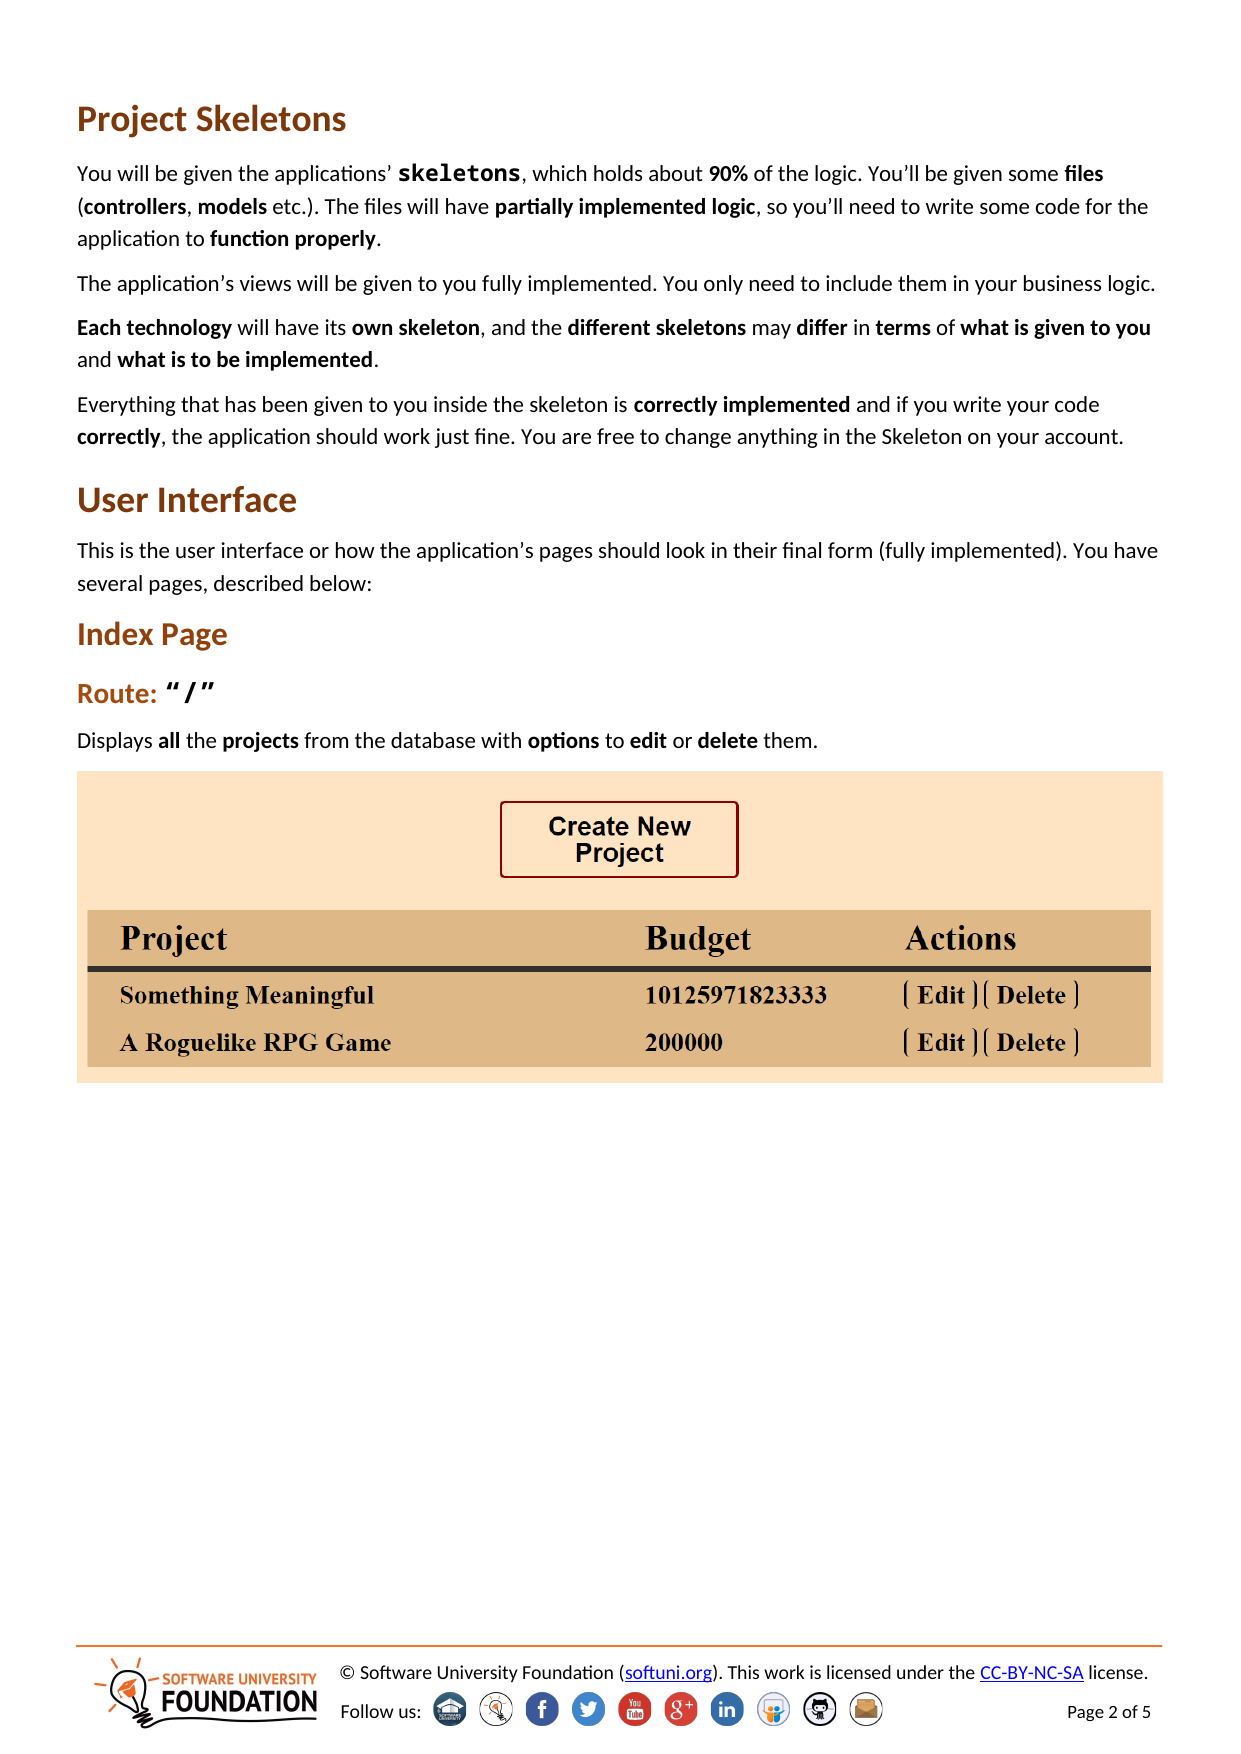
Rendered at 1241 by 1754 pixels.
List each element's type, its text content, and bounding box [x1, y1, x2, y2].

picture [618, 1692, 652, 1726]
picture [849, 1692, 883, 1726]
subtitle Project Skeletons [77, 95, 1163, 141]
picture [664, 1692, 698, 1726]
picture [710, 1692, 744, 1726]
picture [433, 1692, 467, 1726]
text The application’s views will be given to you fully implemented. You only need to include them in your business logic. [77, 269, 1163, 297]
subtitle User Interface [77, 476, 1163, 521]
text Everything that has been given to you inside the skeleton is correctly implemented and if you write your code correctly, the application should work just fine. You are free to change anything in the Skeleton on your account. [77, 390, 1163, 451]
picture [572, 1692, 605, 1726]
picture [77, 771, 1164, 1083]
subtitle Route: “/” [77, 673, 1163, 712]
picture [525, 1692, 559, 1726]
subtitle Index Page [77, 613, 1163, 654]
picture [479, 1692, 513, 1726]
text Displays all the projects from the database with options to edit or delete them. [77, 727, 1163, 755]
text This is the user interface or how the application’s pages should look in their final form (fully implemented). You have several pages, described below: [77, 537, 1163, 597]
picture [803, 1692, 837, 1726]
picture [93, 1656, 317, 1729]
text Each technology will have its own skeleton, and the different skeletons may differ in terms of what is given to you and what is to be implemented. [77, 313, 1163, 374]
text You will be given the applications’ skeletons, which holds about 90% of the logic. You’ll be given some files (controllers, models etc.). The files will have partially implemented logic, so you’ll need to write some code for the application to function properly. [77, 156, 1163, 252]
picture [757, 1692, 790, 1726]
